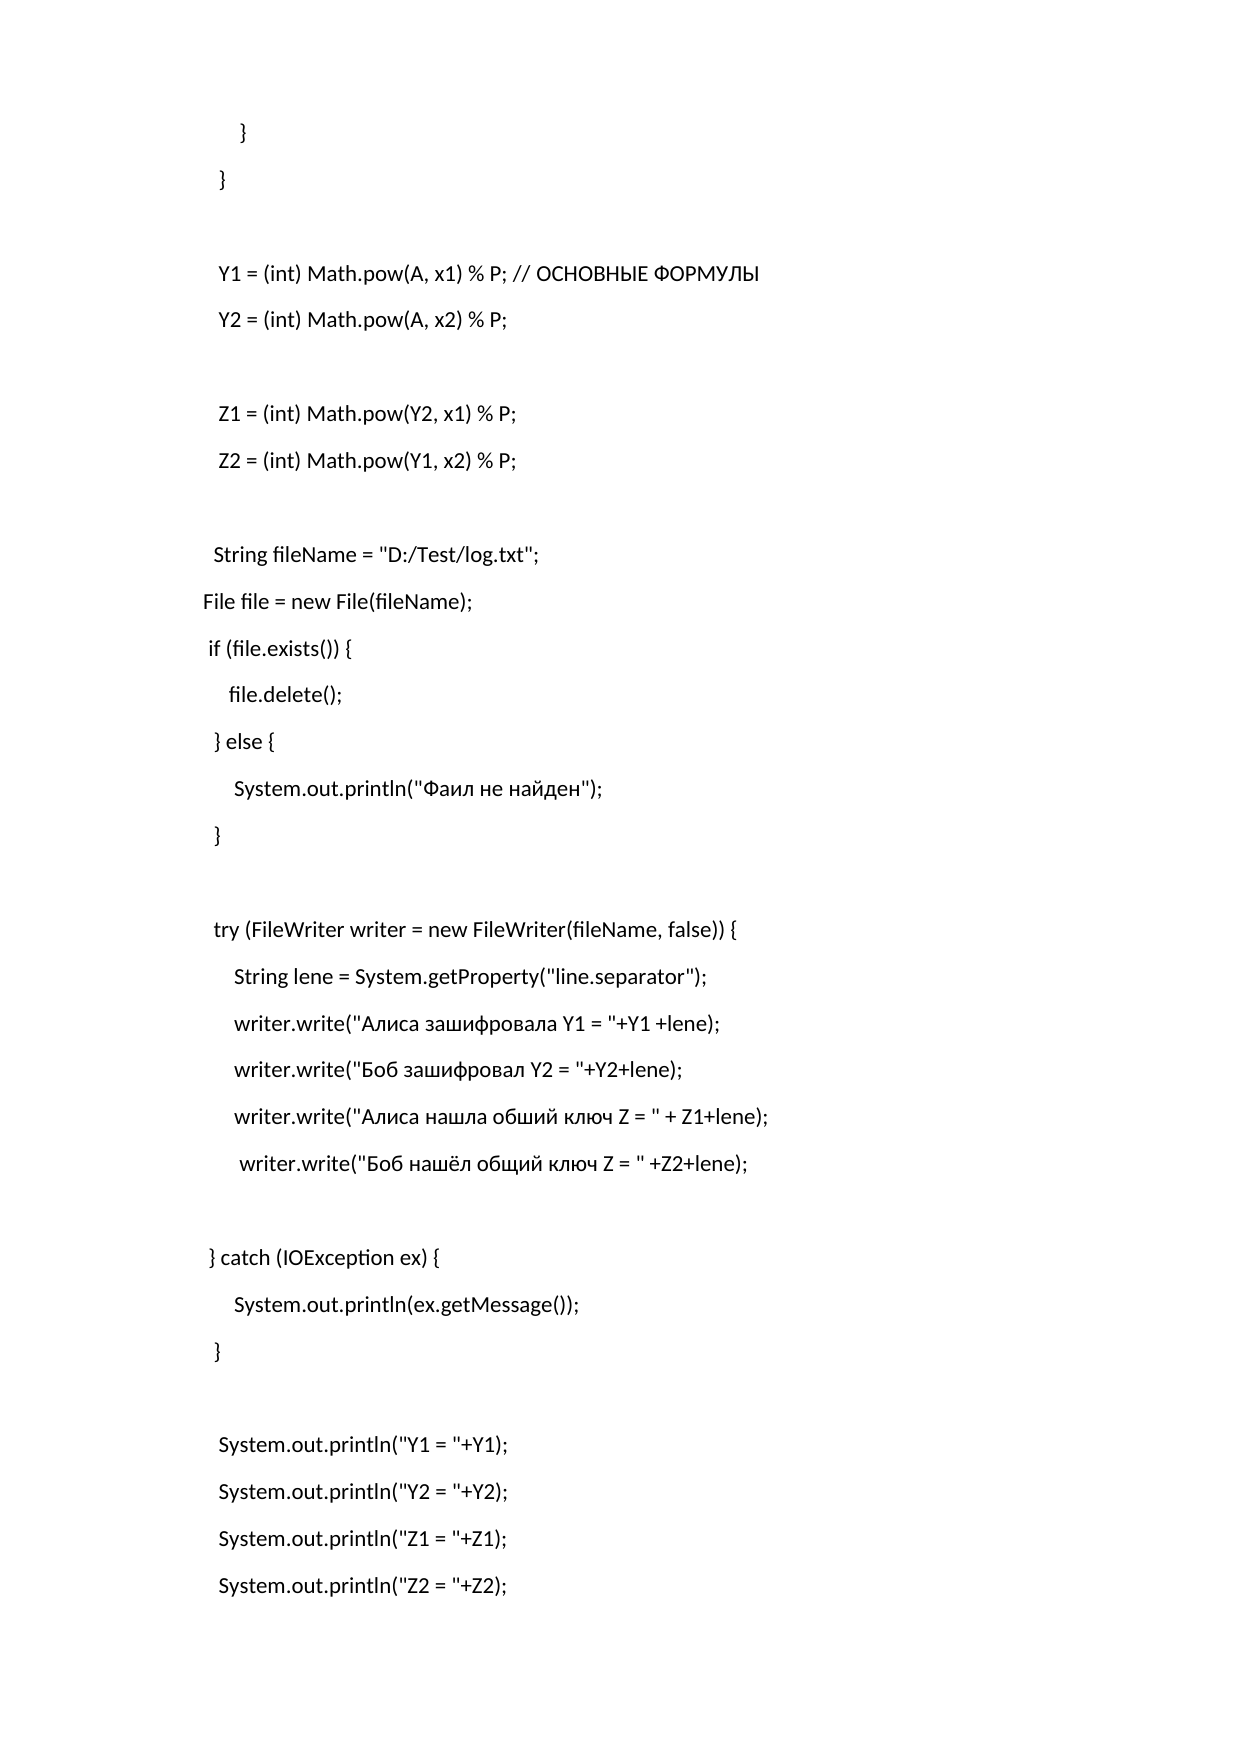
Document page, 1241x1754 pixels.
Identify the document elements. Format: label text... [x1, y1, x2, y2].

text System.out.println(ex.getMessage()); [177, 1290, 1152, 1318]
text File file = new File(fileName); [177, 587, 1152, 615]
text Z2 = (int) Math.pow(Y1, x2) % P; [177, 446, 1152, 474]
text String fileName = "D:/Test/log.txt"; [177, 540, 1152, 568]
text Z1 = (int) Math.pow(Y2, x1) % P; [177, 399, 1152, 427]
text try (FileWriter writer = new FileWriter(fileName, false)) { [177, 915, 1152, 943]
text } [177, 118, 1152, 146]
text Y1 = (int) Math.pow(A, x1) % P; // ОСНОВНЫЕ ФОРМУЛЫ [177, 259, 1152, 287]
text System.out.println("Фаил не найден"); [177, 774, 1152, 802]
text } [177, 165, 1152, 193]
text if (file.exists()) { [177, 634, 1152, 662]
text String lene = System.getProperty("line.separator"); [177, 962, 1152, 990]
text } else { [177, 727, 1152, 756]
text } [177, 821, 1152, 849]
text } catch (IOException ex) { [177, 1243, 1152, 1271]
text writer.write("Алиса нашла обший ключ Z = " + Z1+lene); [177, 1102, 1152, 1131]
text } [177, 1337, 1152, 1365]
text writer.write("Боб зашифровал Y2 = "+Y2+lene); [177, 1056, 1152, 1084]
text System.out.println("Y1 = "+Y1); [177, 1431, 1152, 1459]
text System.out.println("Y2 = "+Y2); [177, 1477, 1152, 1506]
text Y2 = (int) Math.pow(A, x2) % P; [177, 306, 1152, 334]
text writer.write("Боб нашёл общий ключ Z = " +Z2+lene); [177, 1149, 1152, 1177]
text writer.write("Алиса зашифровала Y1 = "+Y1 +lene); [177, 1009, 1152, 1037]
text file.delete(); [177, 681, 1152, 709]
text System.out.println("Z2 = "+Z2); [177, 1571, 1152, 1599]
text System.out.println("Z1 = "+Z1); [177, 1524, 1152, 1552]
